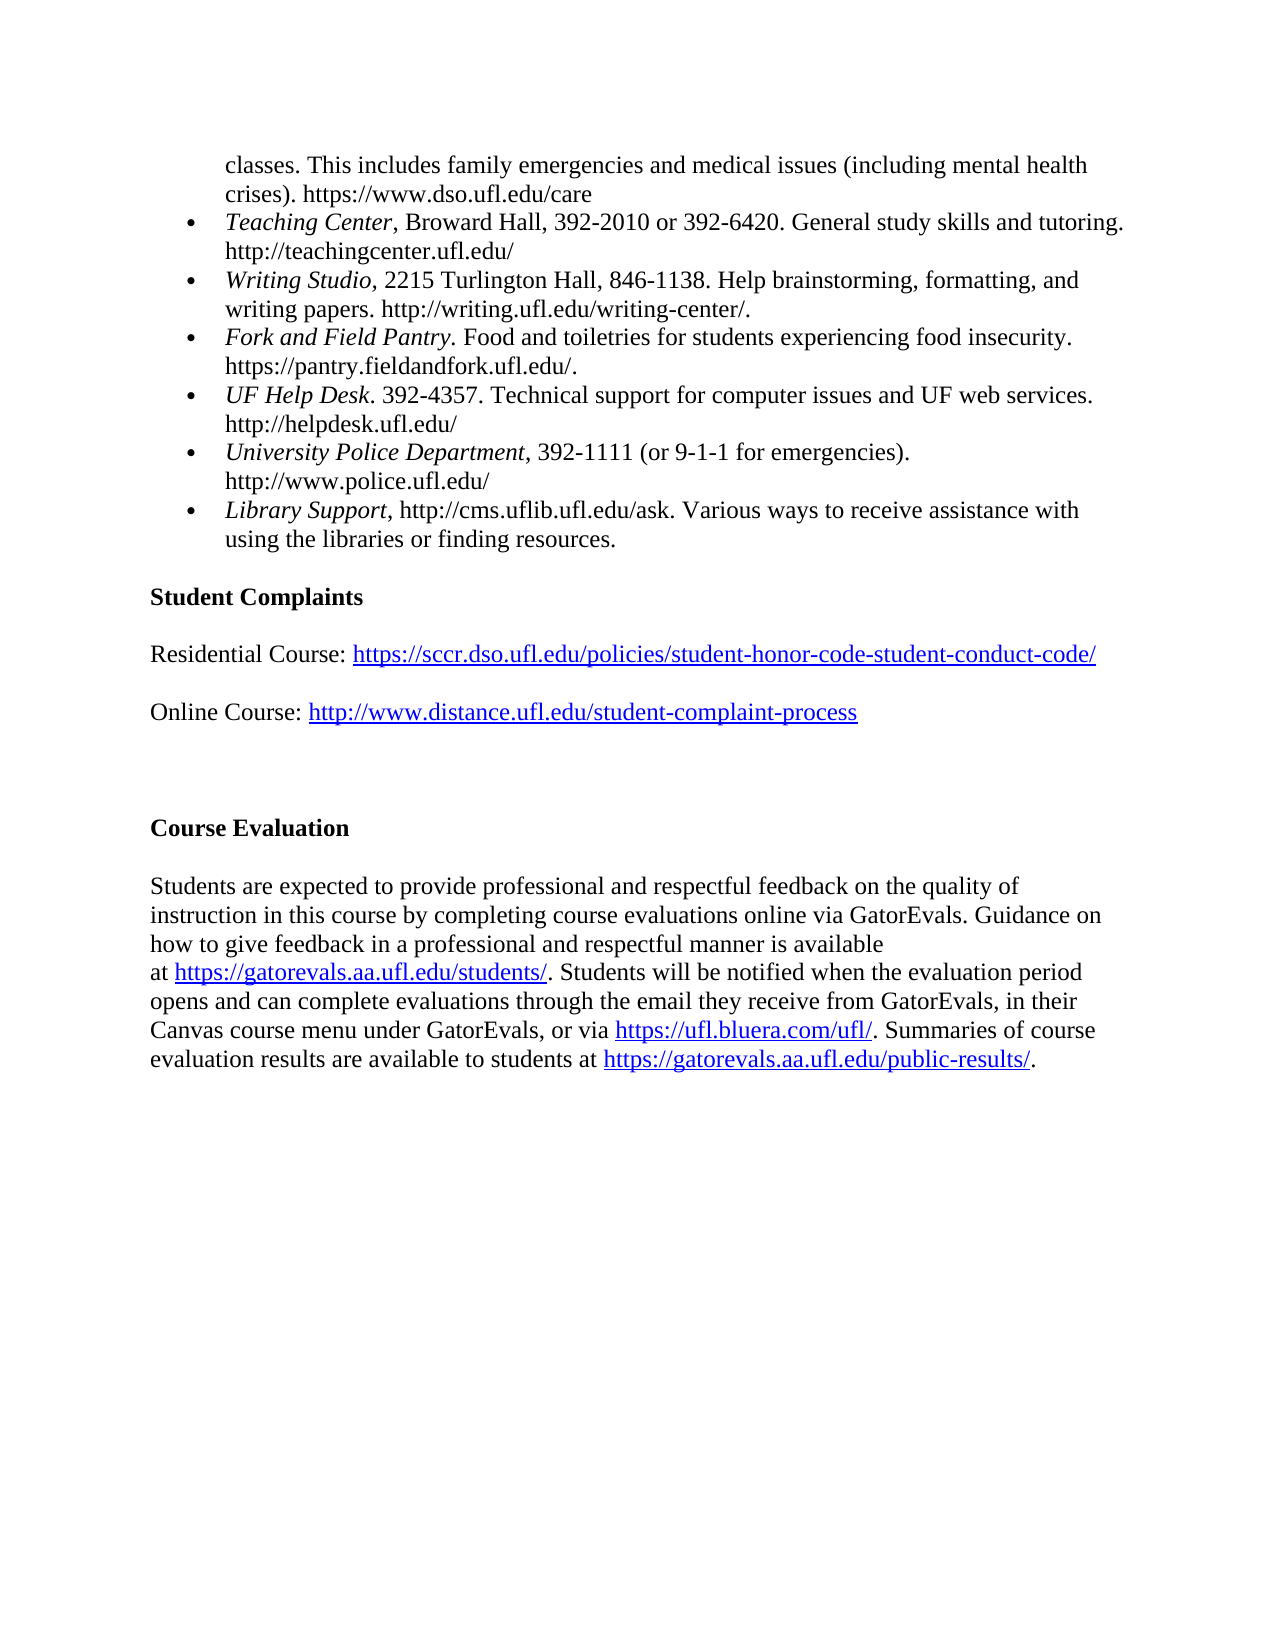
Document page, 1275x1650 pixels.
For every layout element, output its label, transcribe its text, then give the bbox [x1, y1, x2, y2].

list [187, 150, 1125, 207]
text Students are expected to provide professional and respectful feedback on the quality of instruction in this course by completing course evaluations online via GatorEvals. Guidance on how to give feedback in a professional and respectful manner is available at https://gatorevals.aa.ufl.edu/students/. Students will be notified when the evaluation period opens and can complete evaluations through the email they receive from GatorEvals, in their Canvas course menu under GatorEvals, or via https://ufl.bluera.com/ufl/. Summaries of course evaluation results are available to students at https://gatorevals.aa.ufl.edu/public-results/. [150, 871, 1125, 1072]
list Teaching Center, Broward Hall, 392-2010 or 392-6420. General study skills and tutoring. http://teachingcenter.ufl.edu/ [187, 207, 1125, 265]
text Residential Course: https://sccr.dso.ufl.edu/policies/student-honor-code-student-conduct-code/ [150, 639, 1125, 668]
text Course Evaluation [150, 813, 1125, 842]
list Writing Studio, 2215 Turlington Hall, 846-1138. Help brainstorming, formatting, and writing papers. http://writing.ufl.edu/writing-center/. [187, 265, 1125, 322]
list Library Support, http://cms.uflib.ufl.edu/ask. Various ways to receive assistance with using the libraries or finding resources. [187, 495, 1125, 552]
list University Police Department, 392-1111 (or 9-1-1 for emergencies). http://www.police.ufl.edu/ [187, 437, 1125, 495]
list UF Help Desk. 392-4357. Technical support for computer issues and UF web services. http://helpdesk.ufl.edu/ [187, 380, 1125, 437]
text Student Complaints [150, 582, 1125, 610]
text Online Course: http://www.distance.ufl.edu/student-complaint-process [150, 697, 1125, 726]
list Fork and Field Pantry. Food and toiletries for students experiencing food insecurity. https://pantry.fieldandfork.ufl.edu/. [187, 322, 1125, 380]
